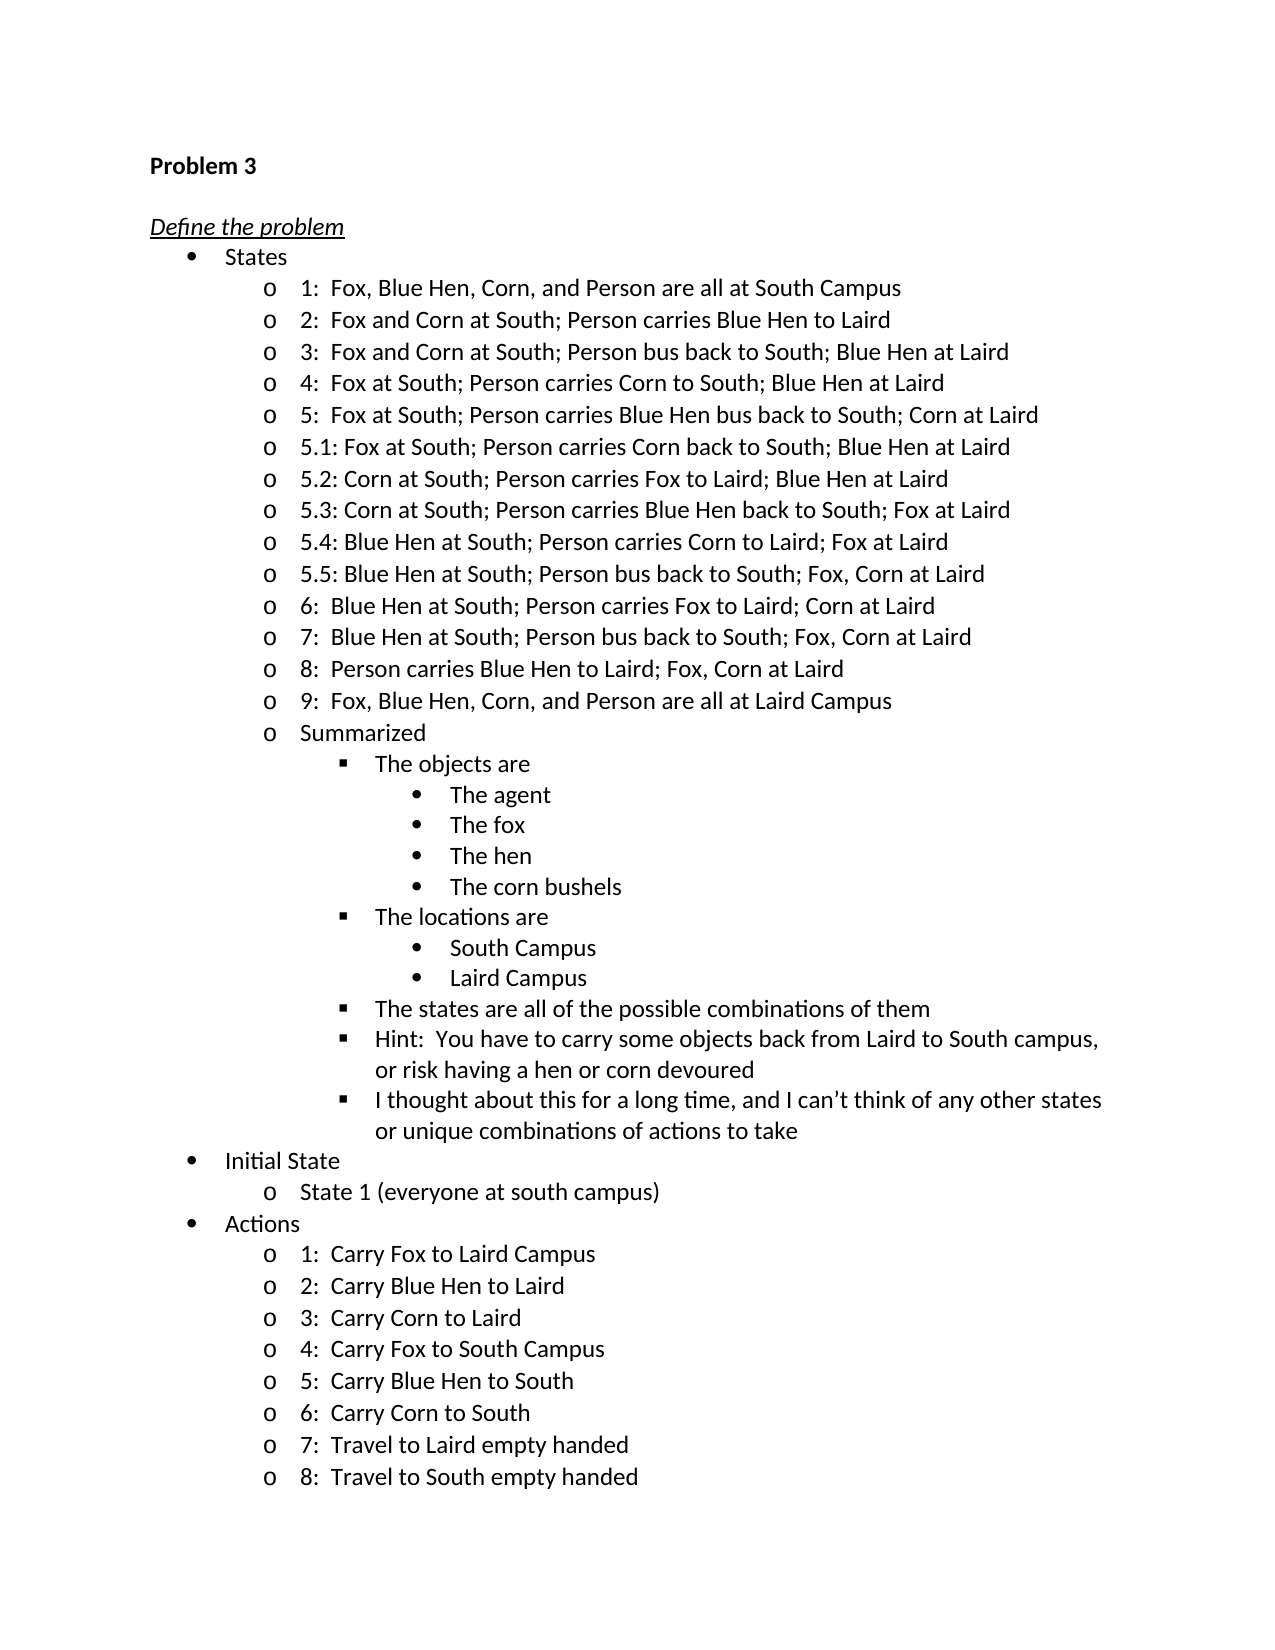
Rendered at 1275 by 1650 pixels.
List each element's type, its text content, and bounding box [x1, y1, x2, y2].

list 5.3: Corn at South; Person carries Blue Hen back to South; Fox at Laird [262, 494, 1125, 526]
list The objects are [337, 749, 1125, 779]
list The fox [412, 810, 1125, 840]
list I thought about this for a long time, and I can’t think of any other states or unique combinations of actions to take [337, 1084, 1125, 1145]
list 5.5: Blue Hen at South; Person bus back to South; Fox, Corn at Laird [262, 558, 1125, 590]
list 9: Fox, Blue Hen, Corn, and Person are all at Laird Campus [262, 685, 1125, 717]
list 1: Fox, Blue Hen, Corn, and Person are all at South Campus [262, 272, 1125, 304]
list Summarized [262, 717, 1125, 749]
text Problem 3 [150, 150, 1125, 181]
list The hen [412, 840, 1125, 871]
list 2: Fox and Corn at South; Person carries Blue Hen to Laird [262, 304, 1125, 336]
list Laird Campus [412, 962, 1125, 993]
list State 1 (everyone at south campus) [262, 1176, 1125, 1208]
list Hint: You have to carry some objects back from Laird to South campus, or risk having a hen or corn devoured [337, 1023, 1125, 1084]
list 4: Fox at South; Person carries Corn to South; Blue Hen at Laird [262, 367, 1125, 399]
list 5: Carry Blue Hen to South [262, 1365, 1125, 1397]
list 7: Travel to Laird empty handed [262, 1429, 1125, 1461]
list Actions [187, 1208, 1125, 1238]
list Initial State [187, 1145, 1125, 1176]
list 6: Blue Hen at South; Person carries Fox to Laird; Corn at Laird [262, 590, 1125, 622]
list 5.1: Fox at South; Person carries Corn back to South; Blue Hen at Laird [262, 431, 1125, 463]
list 2: Carry Blue Hen to Laird [262, 1270, 1125, 1302]
list The agent [412, 779, 1125, 810]
list 4: Carry Fox to South Campus [262, 1333, 1125, 1365]
list The corn bushels [412, 871, 1125, 901]
list The states are all of the possible combinations of them [337, 993, 1125, 1023]
list The locations are [337, 901, 1125, 932]
list 8: Person carries Blue Hen to Laird; Fox, Corn at Laird [262, 653, 1125, 685]
list 8: Travel to South empty handed [262, 1461, 1125, 1492]
list States [187, 242, 1125, 272]
list 5.4: Blue Hen at South; Person carries Corn to Laird; Fox at Laird [262, 526, 1125, 558]
text Define the problem [150, 211, 1125, 242]
list 5: Fox at South; Person carries Blue Hen bus back to South; Corn at Laird [262, 399, 1125, 431]
list 3: Fox and Corn at South; Person bus back to South; Blue Hen at Laird [262, 336, 1125, 367]
list 5.2: Corn at South; Person carries Fox to Laird; Blue Hen at Laird [262, 463, 1125, 494]
list 3: Carry Corn to Laird [262, 1302, 1125, 1333]
list 7: Blue Hen at South; Person bus back to South; Fox, Corn at Laird [262, 622, 1125, 653]
list 1: Carry Fox to Laird Campus [262, 1238, 1125, 1270]
list 6: Carry Corn to South [262, 1397, 1125, 1429]
list South Campus [412, 932, 1125, 962]
